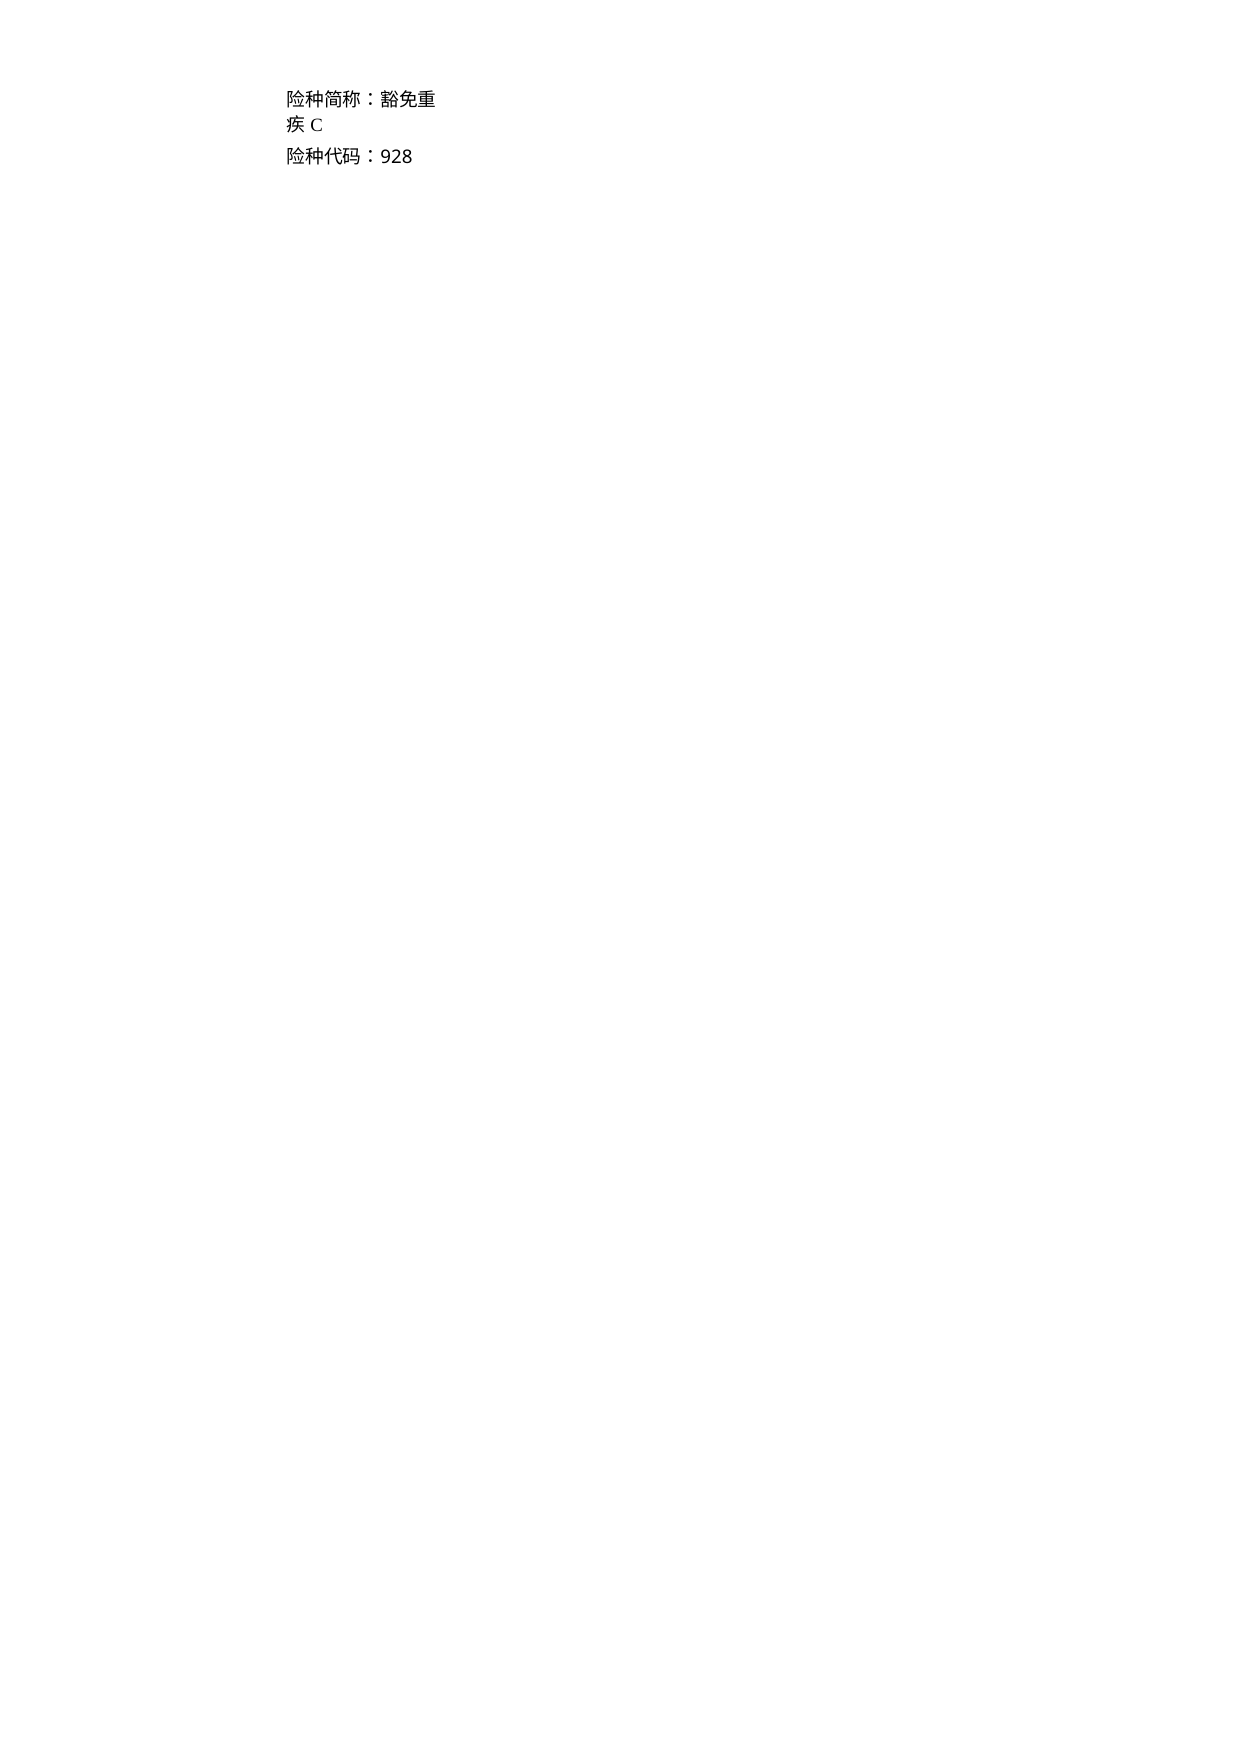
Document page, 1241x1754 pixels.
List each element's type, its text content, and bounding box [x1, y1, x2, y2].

text 险种简称：豁免重疾 C [286, 86, 449, 137]
text 险种代码：928 [286, 143, 449, 169]
